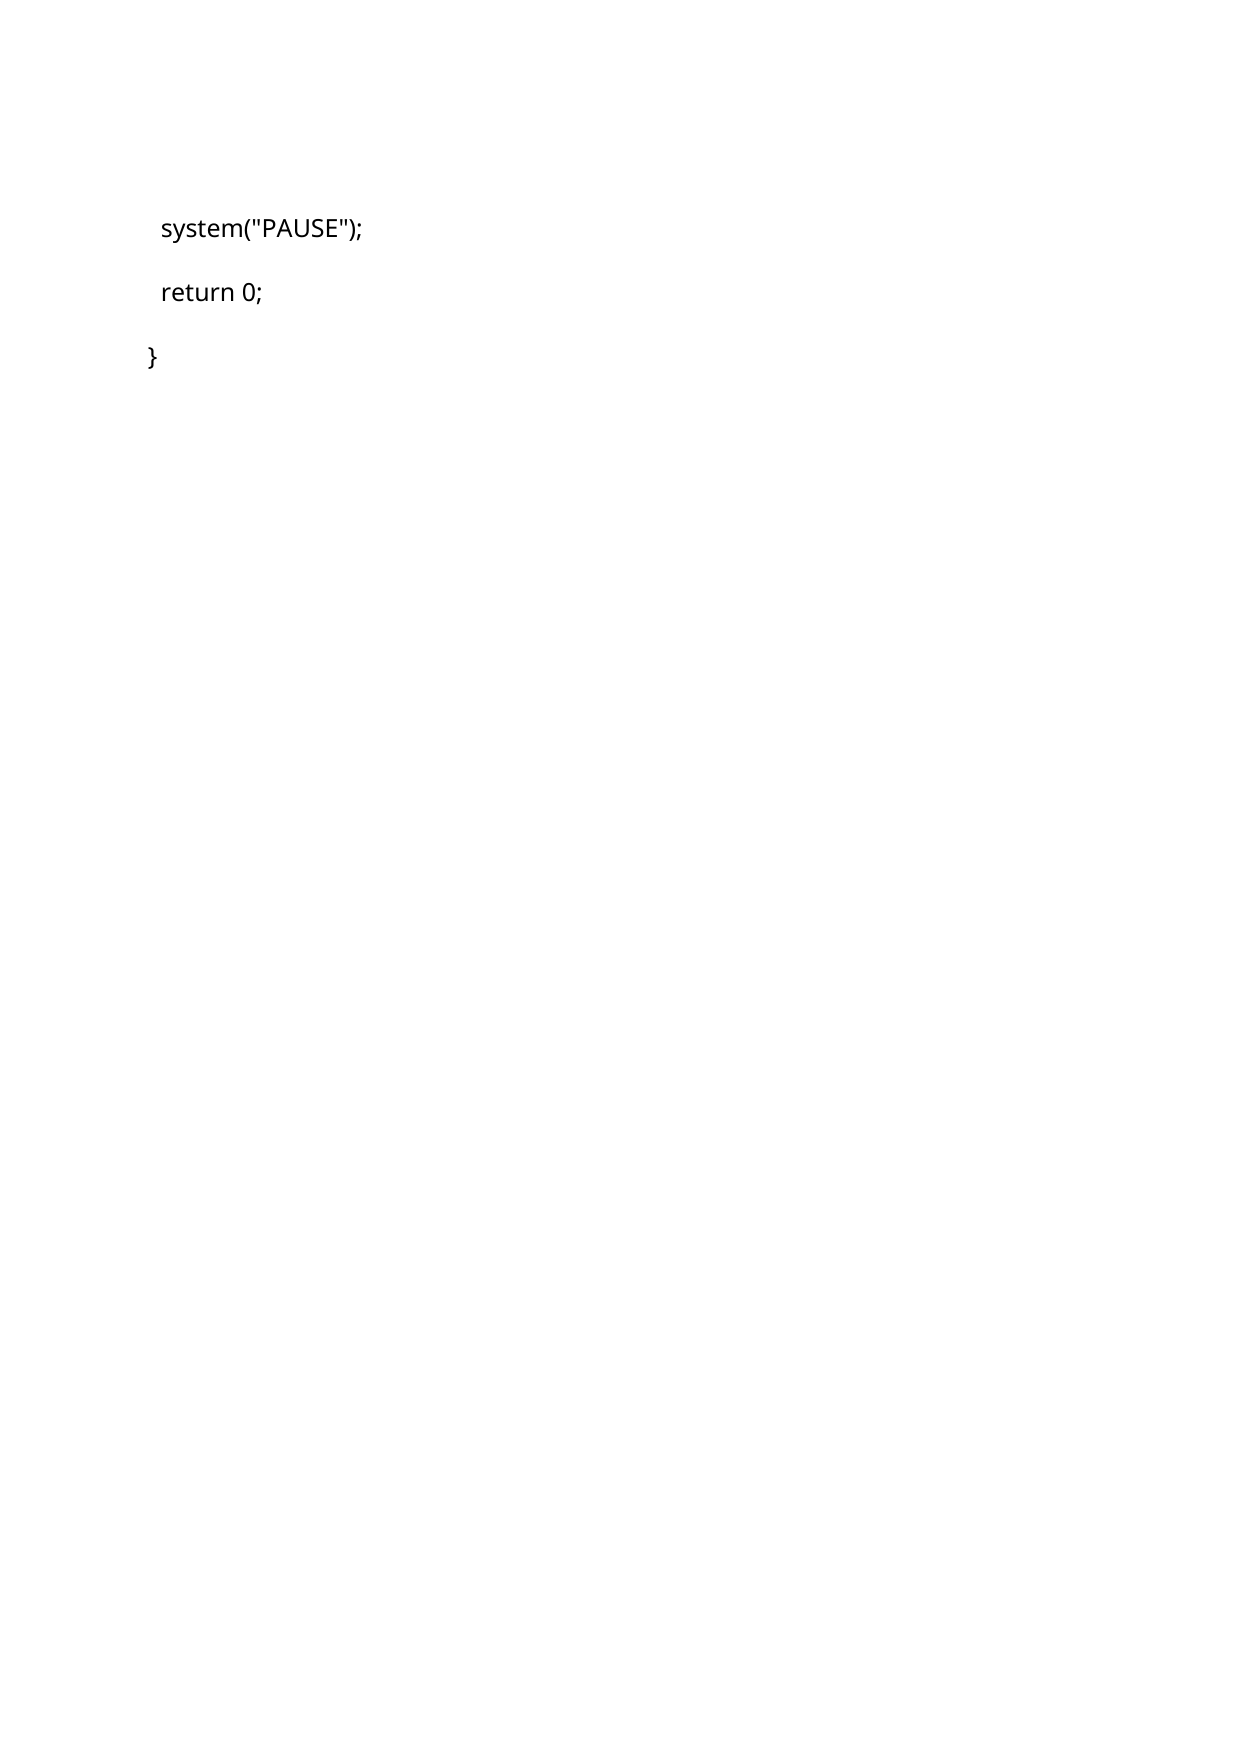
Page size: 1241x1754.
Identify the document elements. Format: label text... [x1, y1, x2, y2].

text } [148, 338, 1093, 372]
text system("PAUSE"); [148, 211, 1093, 245]
text return 0; [148, 275, 1093, 309]
